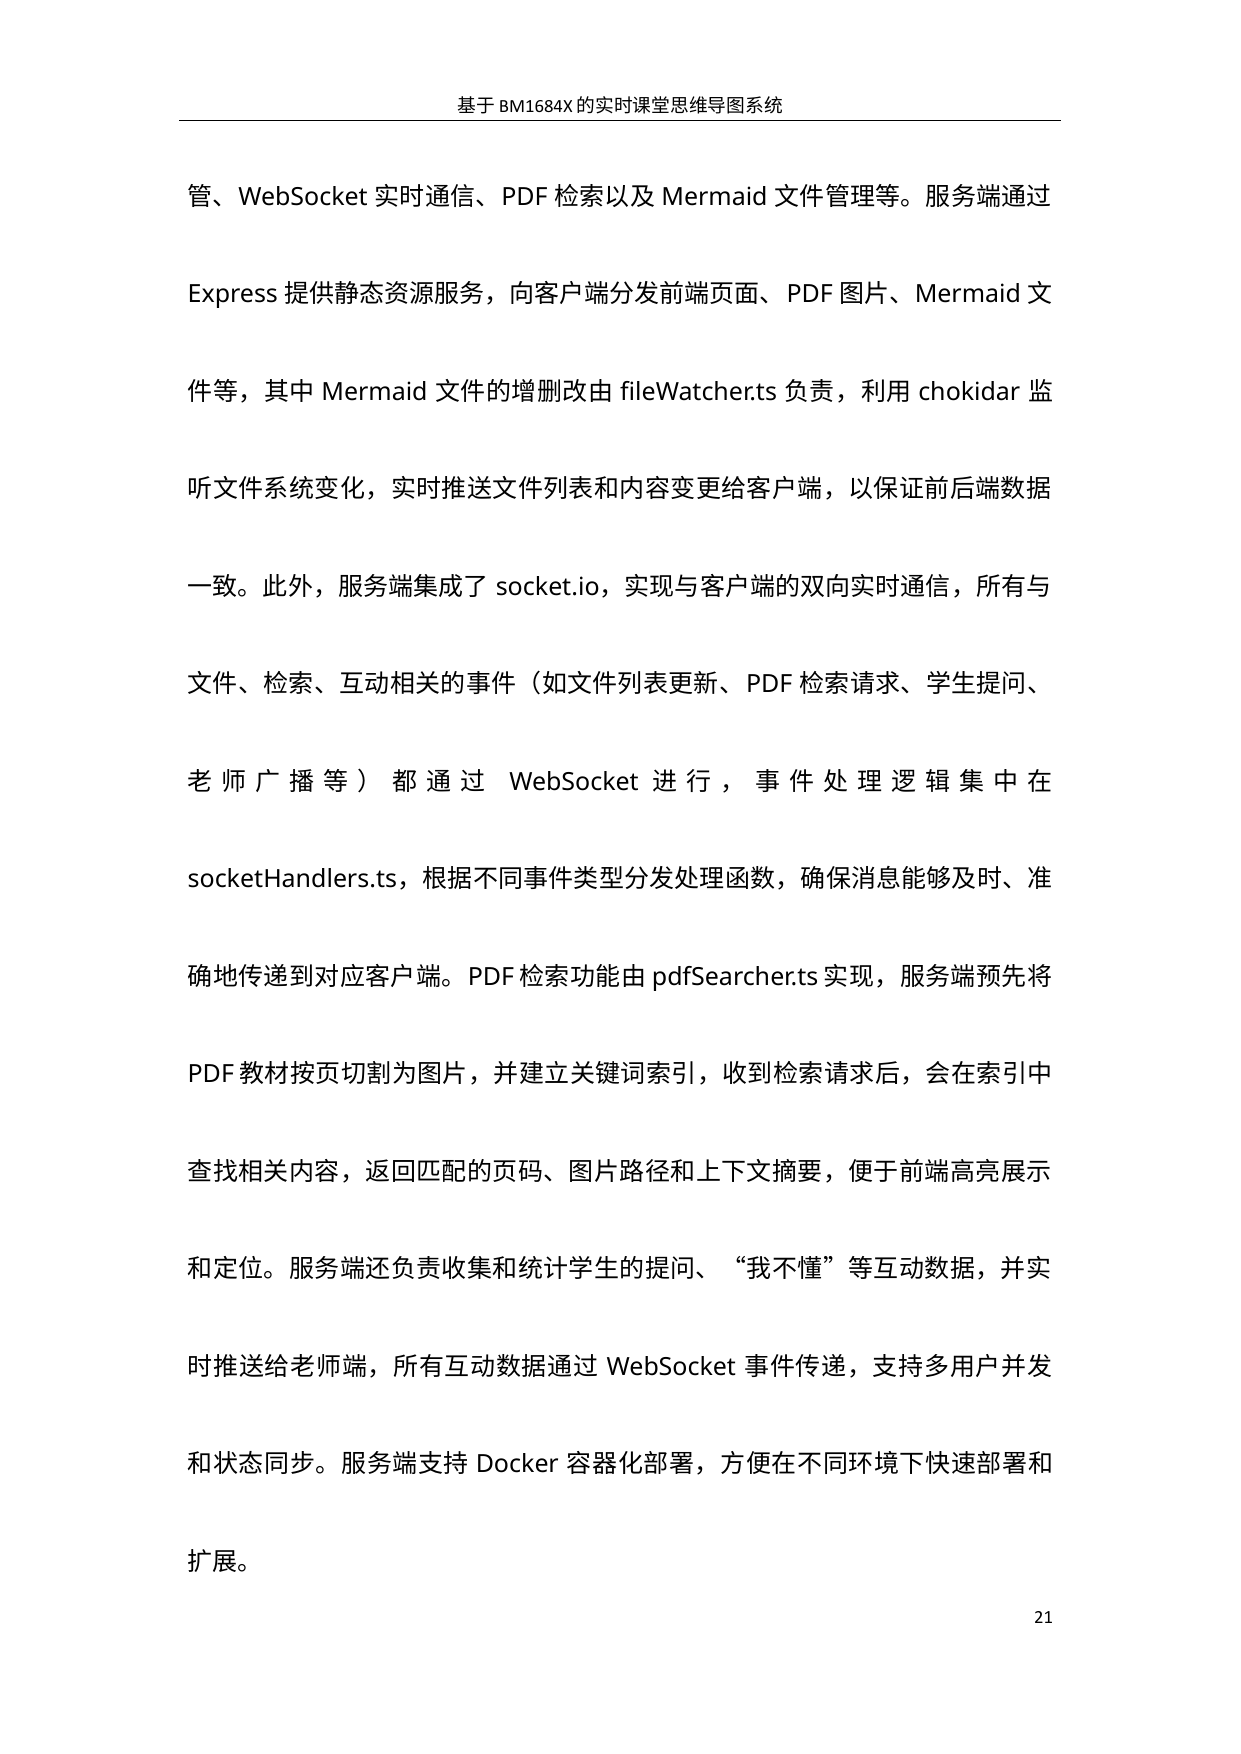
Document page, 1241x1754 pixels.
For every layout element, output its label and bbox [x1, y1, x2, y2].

text [187, 162, 1053, 1592]
